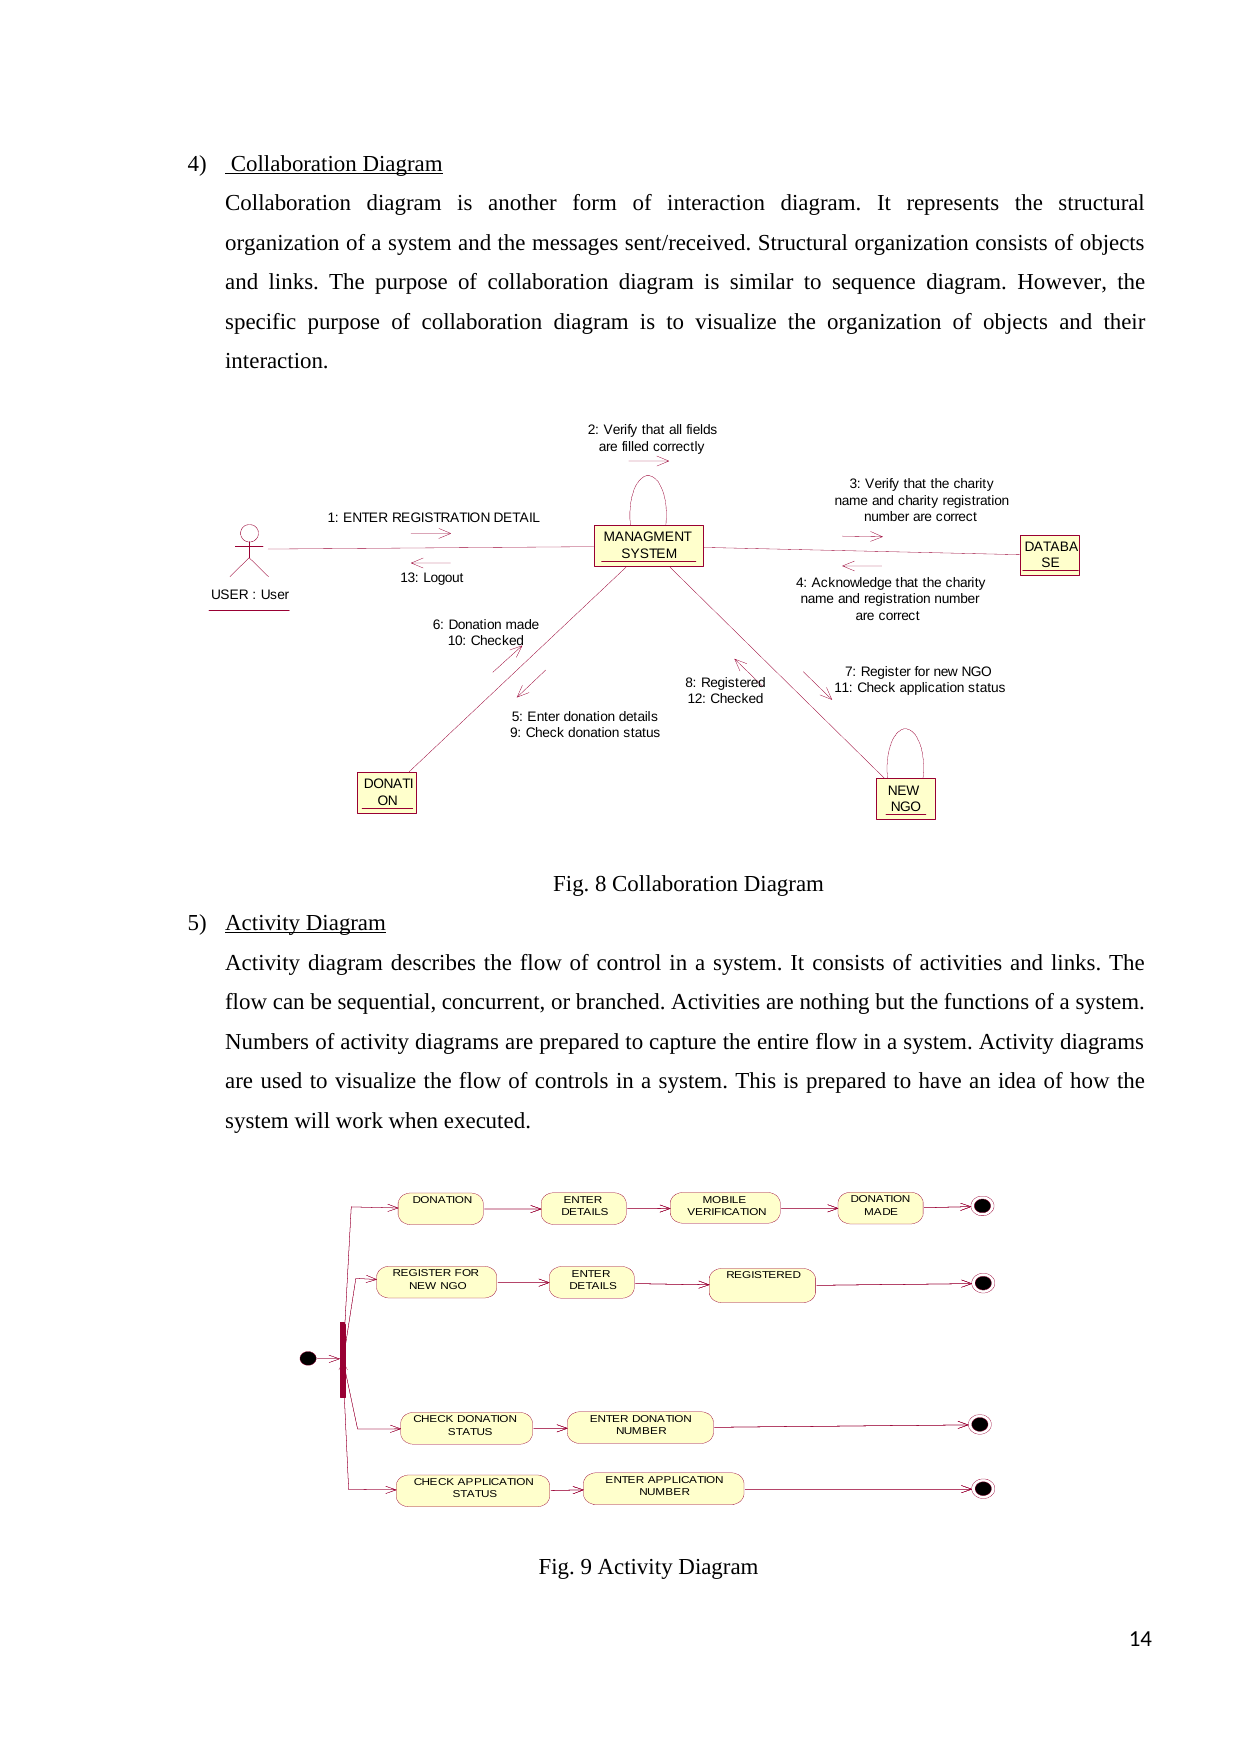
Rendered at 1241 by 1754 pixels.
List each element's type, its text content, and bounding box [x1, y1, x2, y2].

list Activity diagram describes the flow of control in a system. It consists of activities and links. The flow can be sequential, concurrent, or branched. Activities are nothing but the functions of a system. Numbers of activity diagrams are prepared to capture the entire flow in a system. Activity diagrams are used to visualize the flow of controls in a system. This is prepared to have an idea of how the system will work when executed. [225, 949, 1147, 1133]
list Activity Diagram [187, 909, 1147, 936]
list Collaboration Diagram [187, 150, 1147, 176]
list Fig. 8 Collaboration Diagram [225, 870, 1152, 896]
text Fig. 9 Activity Diagram [150, 1553, 1147, 1579]
list Collaboration diagram is another form of interaction diagram. It represents the structural organization of a system and the messages sent/received. Structural organization consists of objects and links. The purpose of collaboration diagram is similar to sequence diagram. However, the specific purpose of collaboration diagram is to visualize the organization of objects and their interaction. [225, 189, 1147, 374]
